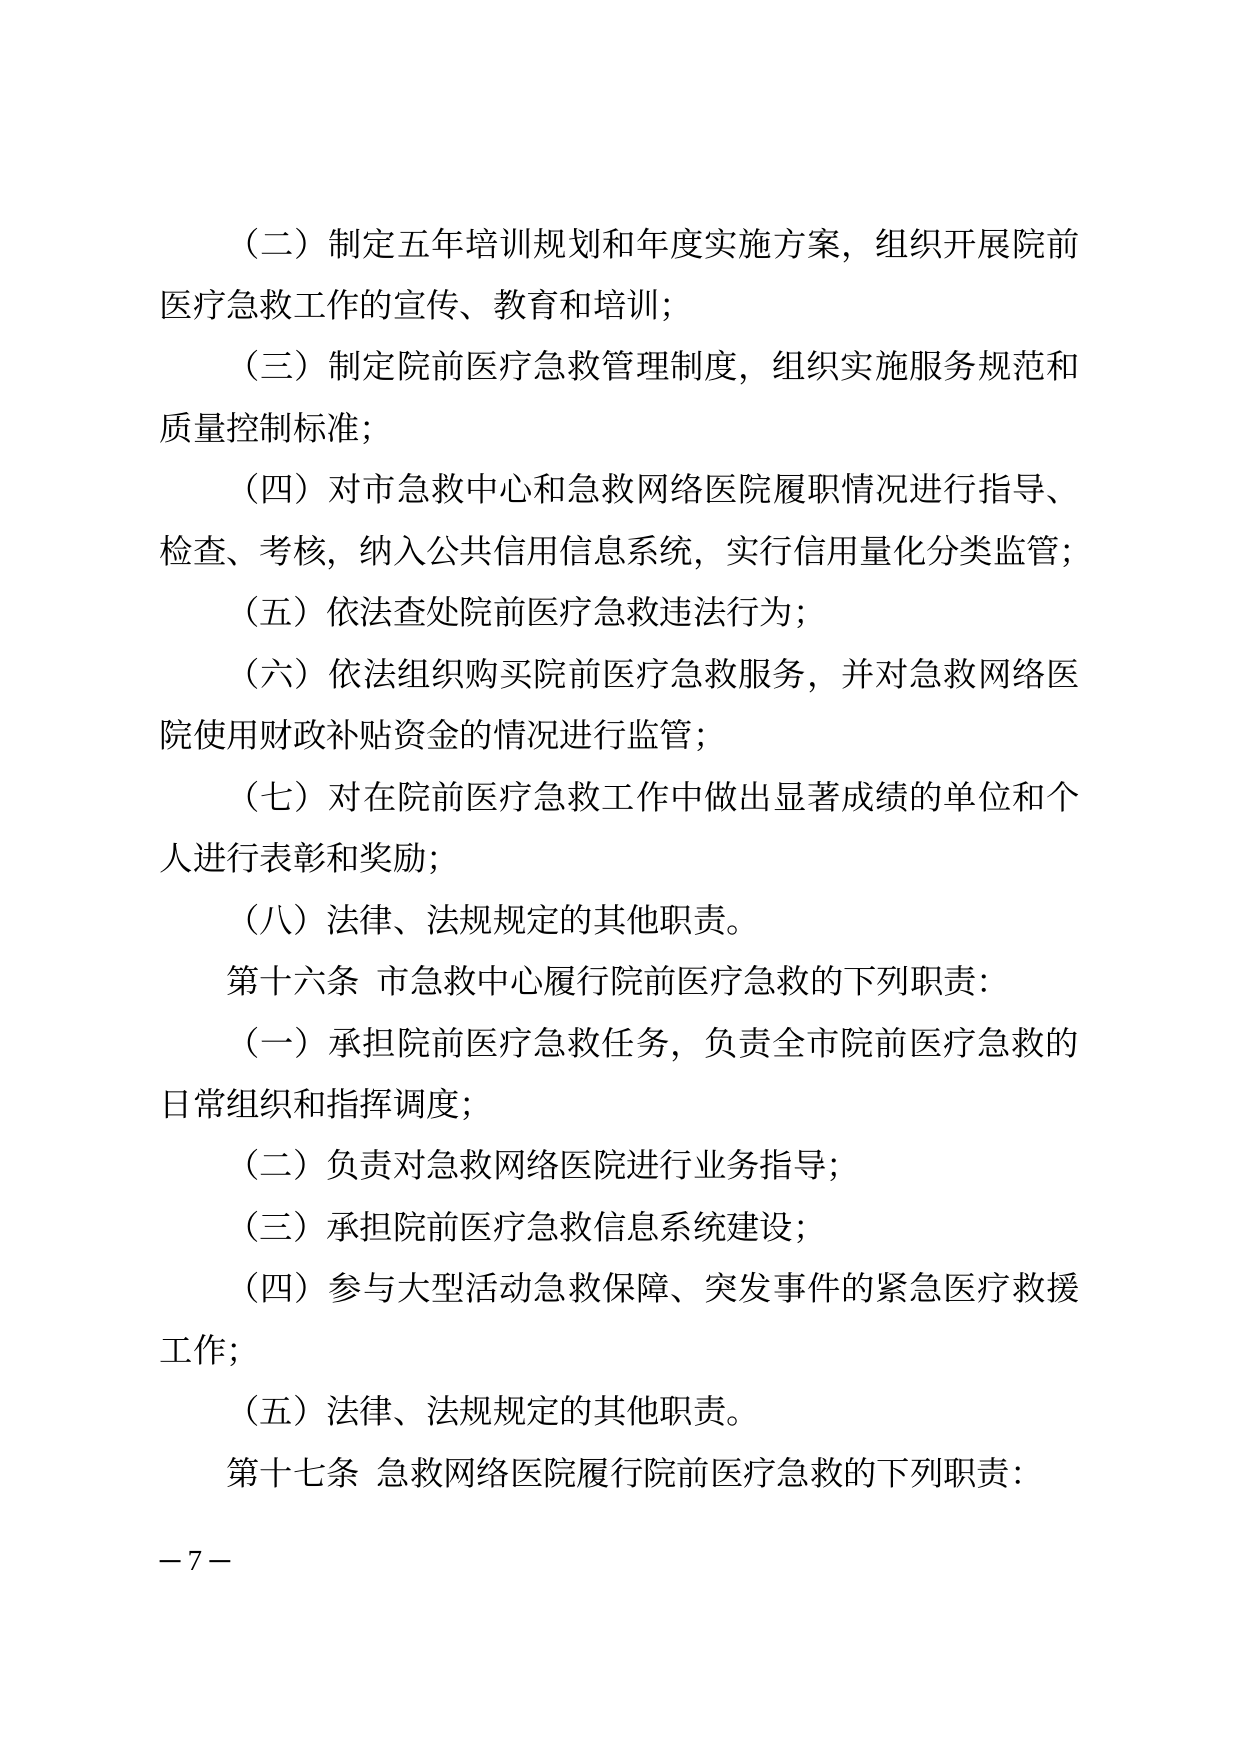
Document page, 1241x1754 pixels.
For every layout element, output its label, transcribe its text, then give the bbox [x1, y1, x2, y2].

text （四）对市急救中心和急救网络医院履职情况进行指导、检查、考核，纳入公共信用信息系统，实行信用量化分类监管； [159, 453, 1081, 576]
text （三）承担院前医疗急救信息系统建设； [159, 1190, 1081, 1252]
text （二）负责对急救网络医院进行业务指导； [159, 1129, 1081, 1190]
text 第十七条 急救网络医院履行院前医疗急救的下列职责： [159, 1436, 1081, 1497]
text （五）依法查处院前医疗急救违法行为； [159, 576, 1081, 637]
text （一）承担院前医疗急救任务，负责全市院前医疗急救的日常组织和指挥调度； [159, 1006, 1081, 1129]
text （八）法律、法规规定的其他职责。 [159, 883, 1081, 944]
text （七）对在院前医疗急救工作中做出显著成绩的单位和个人进行表彰和奖励； [159, 760, 1081, 883]
text （五）法律、法规规定的其他职责。 [159, 1374, 1081, 1436]
text （三）制定院前医疗急救管理制度，组织实施服务规范和质量控制标准； [159, 330, 1081, 453]
text （二）制定五年培训规划和年度实施方案，组织开展院前医疗急救工作的宣传、教育和培训； [159, 207, 1081, 330]
text （六）依法组织购买院前医疗急救服务，并对急救网络医院使用财政补贴资金的情况进行监管； [159, 637, 1081, 760]
text （四）参与大型活动急救保障、突发事件的紧急医疗救援工作； [159, 1252, 1081, 1374]
text 第十六条 市急救中心履行院前医疗急救的下列职责： [159, 944, 1081, 1006]
